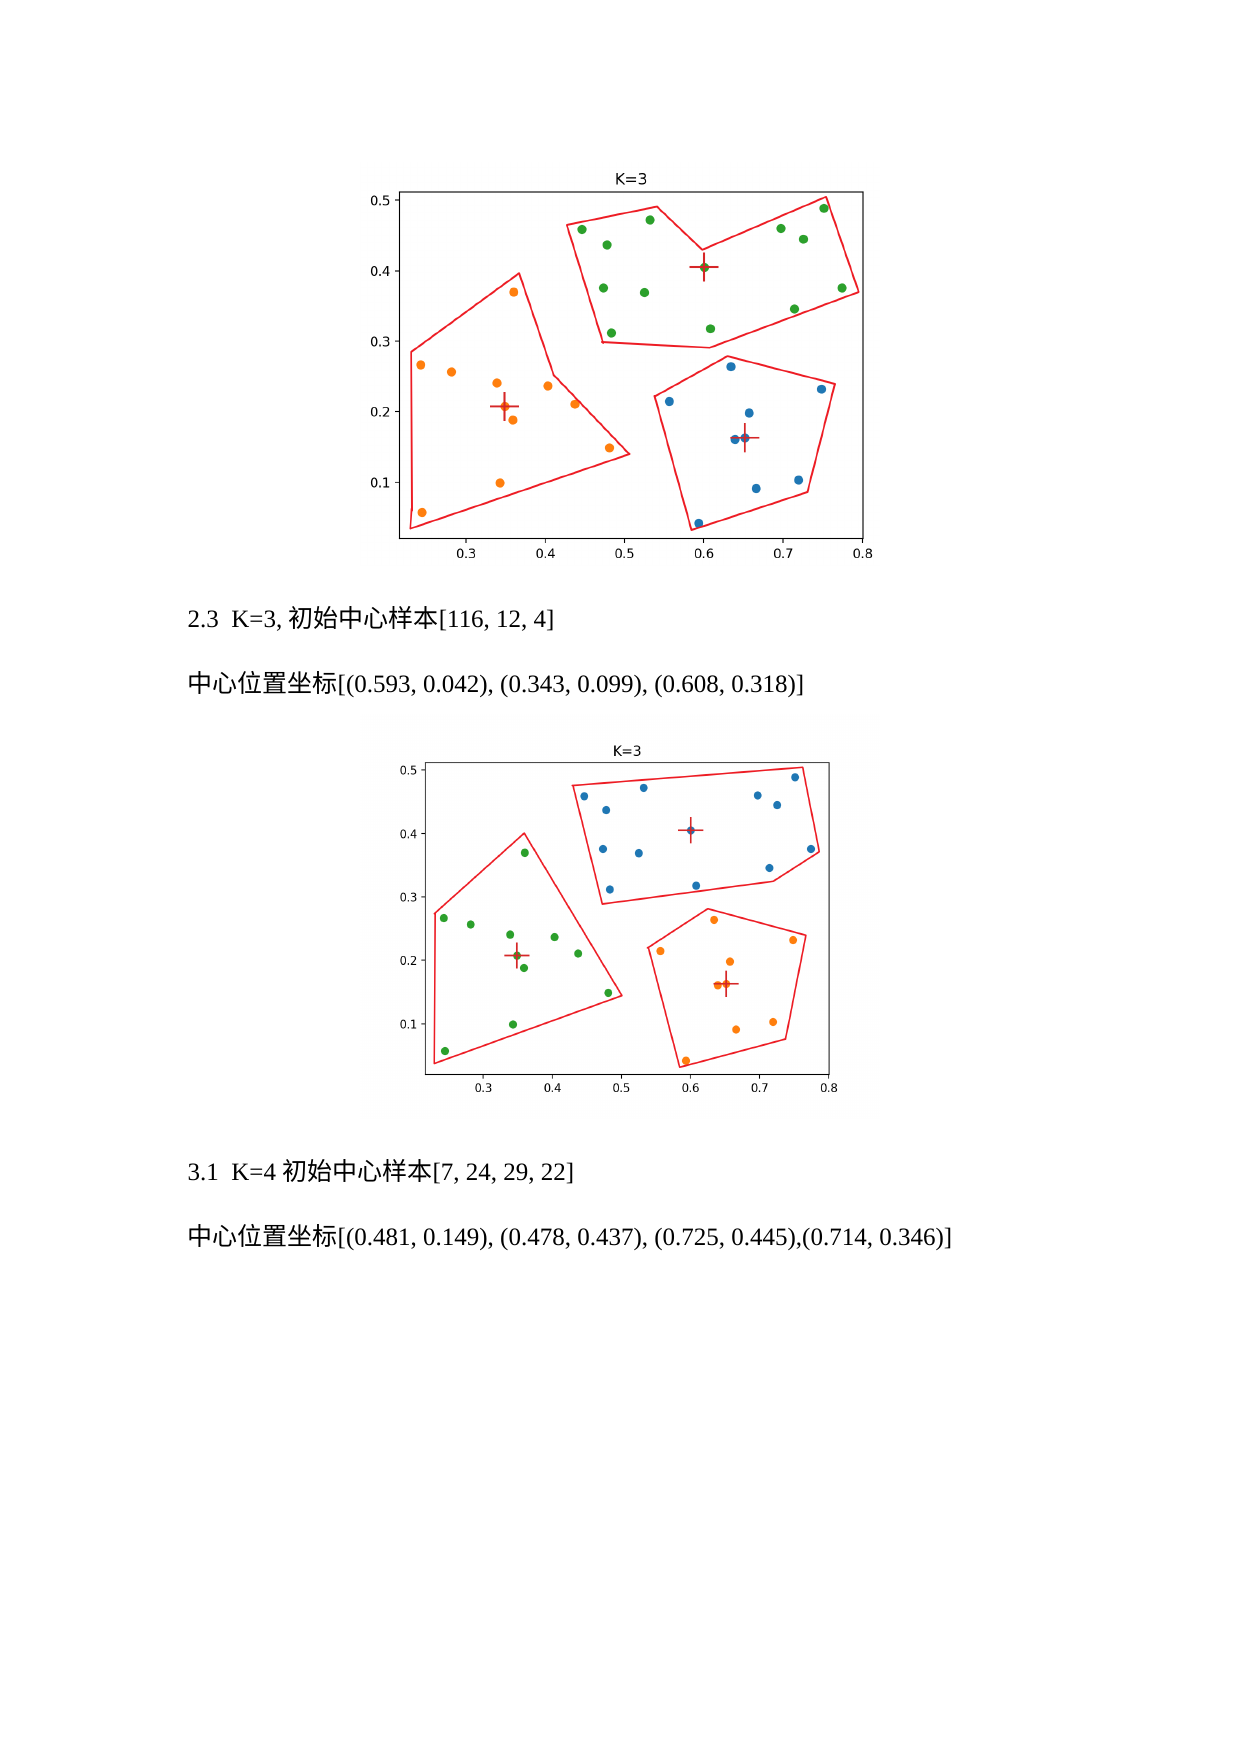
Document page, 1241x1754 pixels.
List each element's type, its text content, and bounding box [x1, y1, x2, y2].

text 中心位置坐标[(0.593, 0.042), (0.343, 0.099), (0.608, 0.318)] [187, 649, 1053, 714]
text 中心位置坐标[(0.481, 0.149), (0.478, 0.437), (0.725, 0.445),(0.714, 0.346)] [187, 1202, 1053, 1267]
picture [360, 714, 880, 1119]
text 2.3 K=3, 初始中心样本[116, 12, 4] [187, 584, 1053, 649]
text 3.1 K=4 初始中心样本[7, 24, 29, 22] [187, 1137, 1053, 1202]
picture [360, 162, 880, 566]
